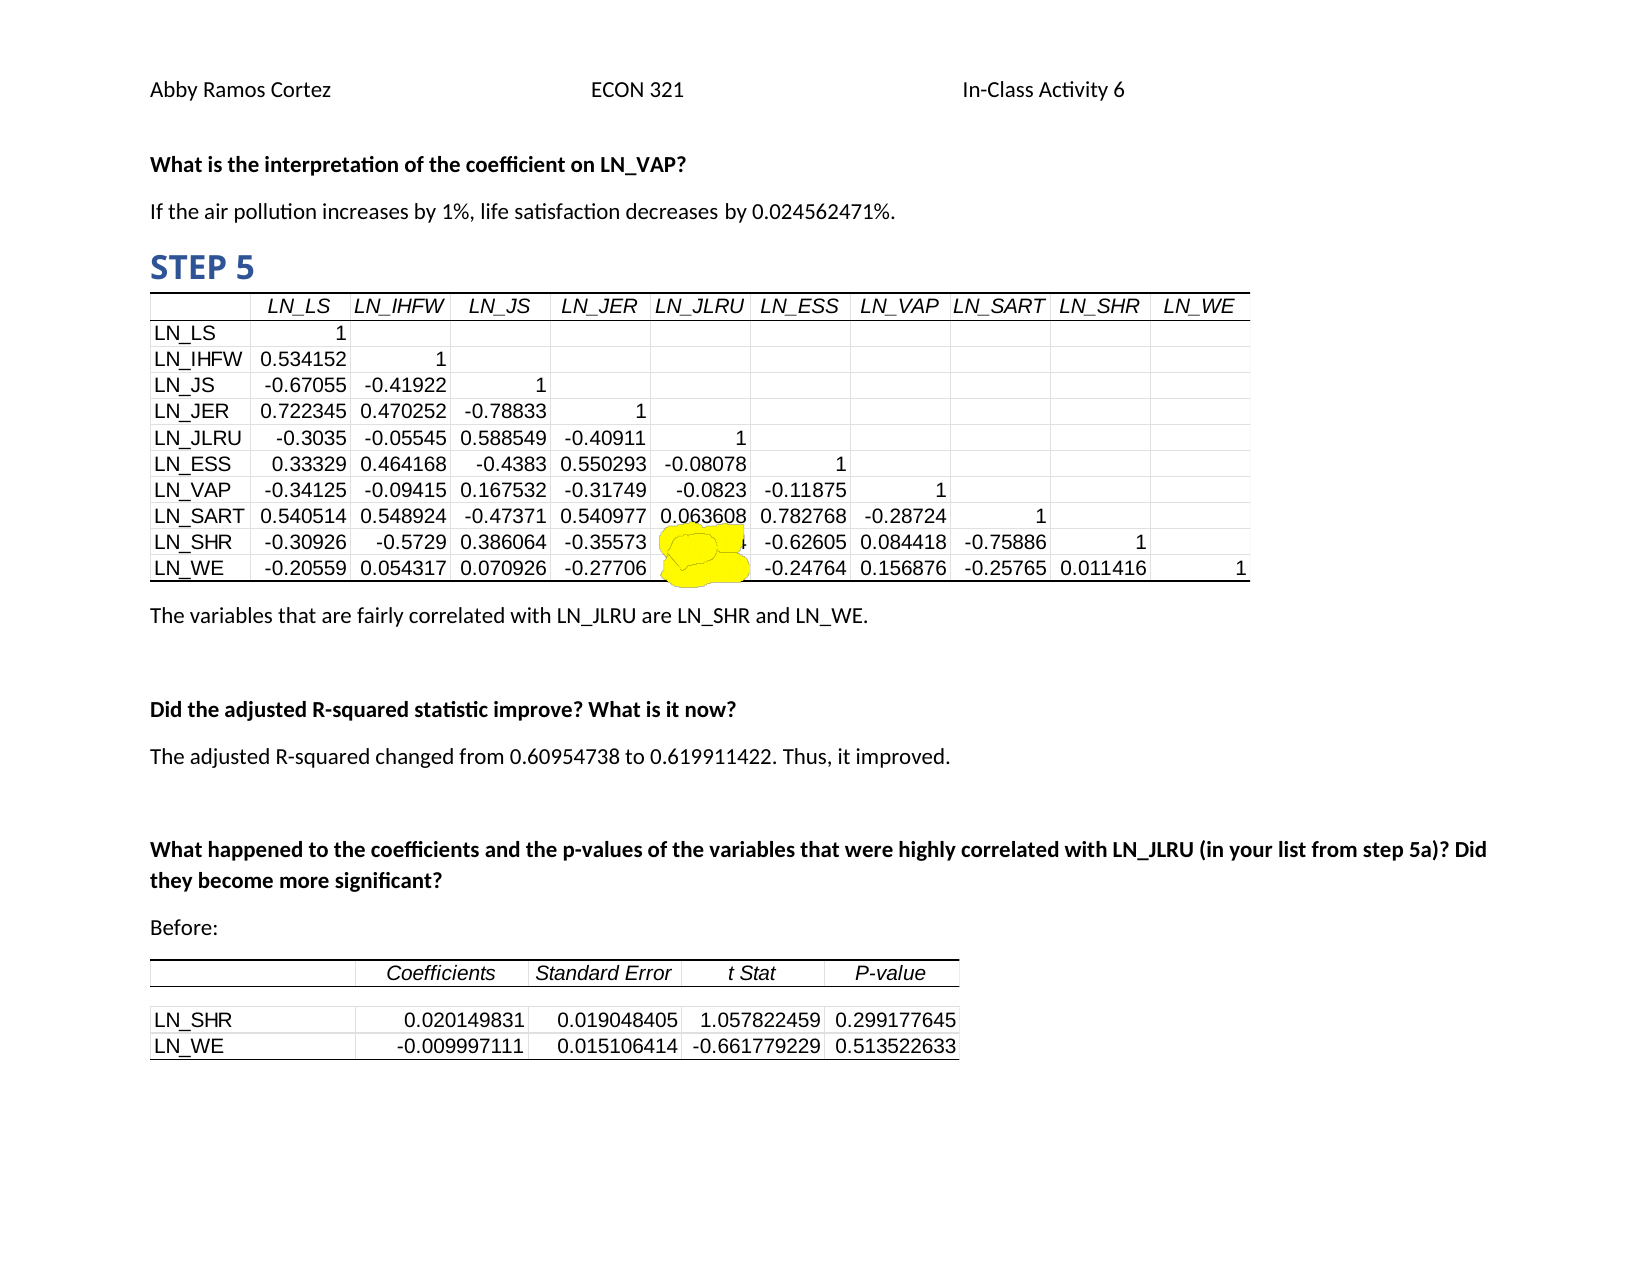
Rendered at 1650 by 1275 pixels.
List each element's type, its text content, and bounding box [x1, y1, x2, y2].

text Before: [150, 913, 1500, 941]
text If the air pollution increases by 1%, life satisfaction decreases by 0.024562471%. [150, 197, 1500, 225]
text What is the interpretation of the coefficient on LN_VAP? [150, 150, 1500, 178]
text Did the adjusted R-squared statistic improve? What is it now? [150, 695, 1500, 723]
text The variables that are fairly correlated with LN_JLRU are LN_SHR and LN_WE. [150, 601, 1500, 629]
text The adjusted R-squared changed from 0.60954738 to 0.619911422. Thus, it improved. [150, 742, 1500, 770]
picture [655, 518, 750, 593]
text What happened to the coefficients and the p-values of the variables that were highly correlated with LN_JLRU (in your list from step 5a)? Did they become more significant? [150, 836, 1500, 894]
subtitle STEP 5 [150, 244, 1500, 289]
